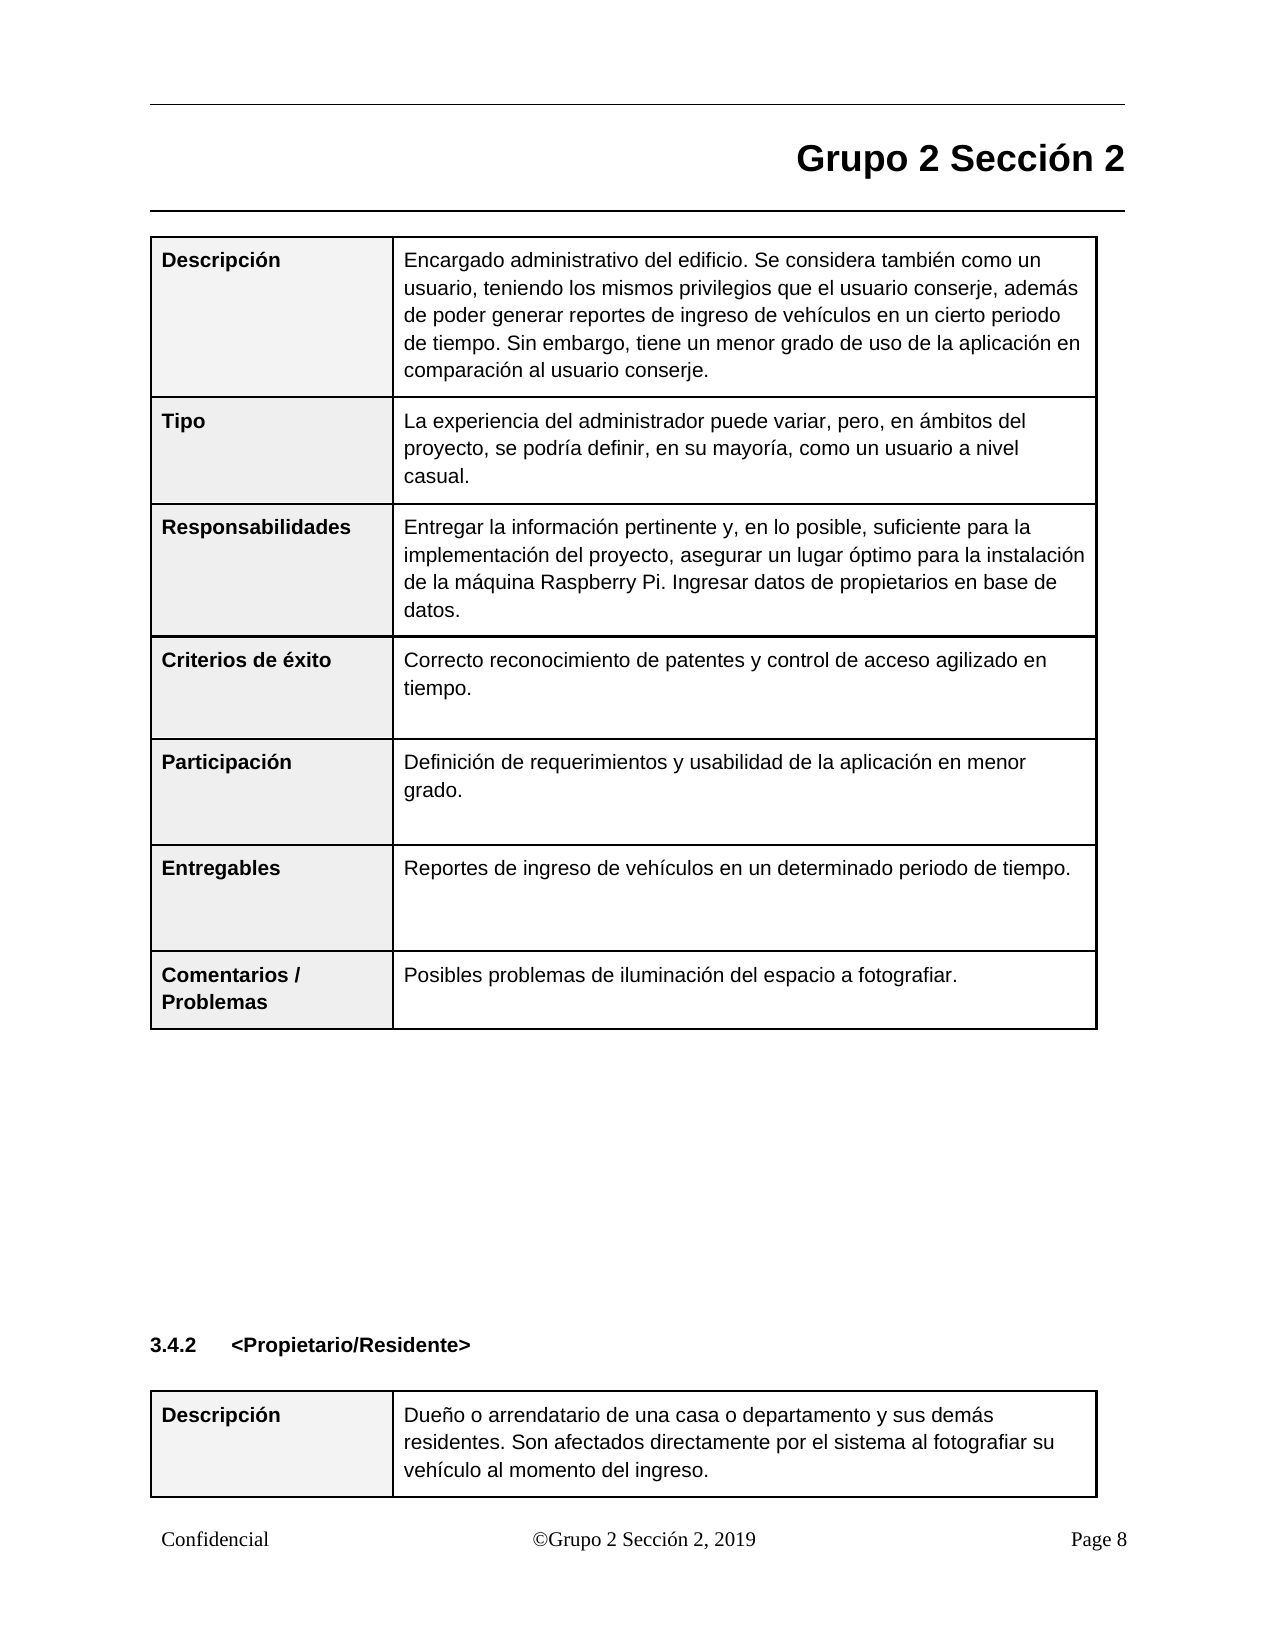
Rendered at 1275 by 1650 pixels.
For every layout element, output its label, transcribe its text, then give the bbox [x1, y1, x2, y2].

table_cell La experiencia del administrador puede variar, pero, en ámbitos del proyecto, se podría definir, en su mayoría, como un usuario a nivel casual. [394, 398, 1095, 502]
table_header Dueño o arrendatario de una casa o departamento y sus demás residentes. Son afectados directamente por el sistema al fotografiar su vehículo al momento del ingreso. [394, 1392, 1095, 1496]
table_cell Responsabilidades [152, 505, 392, 635]
table_header Descripción [152, 1392, 392, 1496]
table_cell Comentarios / Problemas [152, 952, 392, 1028]
text 3.4.2 <Propietario/Residente> [150, 1332, 1125, 1356]
table_cell Tipo [152, 398, 392, 502]
table_cell Definición de requerimientos y usabilidad de la aplicación en menor grado. [394, 740, 1095, 844]
table_cell Entregar la información pertinente y, en lo posible, suficiente para la implementación del proyecto, asegurar un lugar óptimo para la instalación de la máquina Raspberry Pi. Ingresar datos de propietarios en base de datos. [394, 505, 1095, 635]
table_cell Participación [152, 740, 392, 844]
table_cell Criterios de éxito [152, 638, 392, 737]
table_cell Reportes de ingreso de vehículos en un determinado periodo de tiempo. [394, 846, 1095, 950]
table_header Encargado administrativo del edificio. Se considera también como un usuario, teniendo los mismos privilegios que el usuario conserje, además de poder generar reportes de ingreso de vehículos en un cierto periodo de tiempo. Sin embargo, tiene un menor grado de uso de la aplicación en comparación al usuario conserje. [394, 238, 1095, 396]
table_cell Entregables [152, 846, 392, 950]
table_cell Posibles problemas de iluminación del espacio a fotografiar. [394, 952, 1095, 1028]
table_header Descripción [152, 238, 392, 396]
table_cell Correcto reconocimiento de patentes y control de acceso agilizado en tiempo. [394, 638, 1095, 737]
